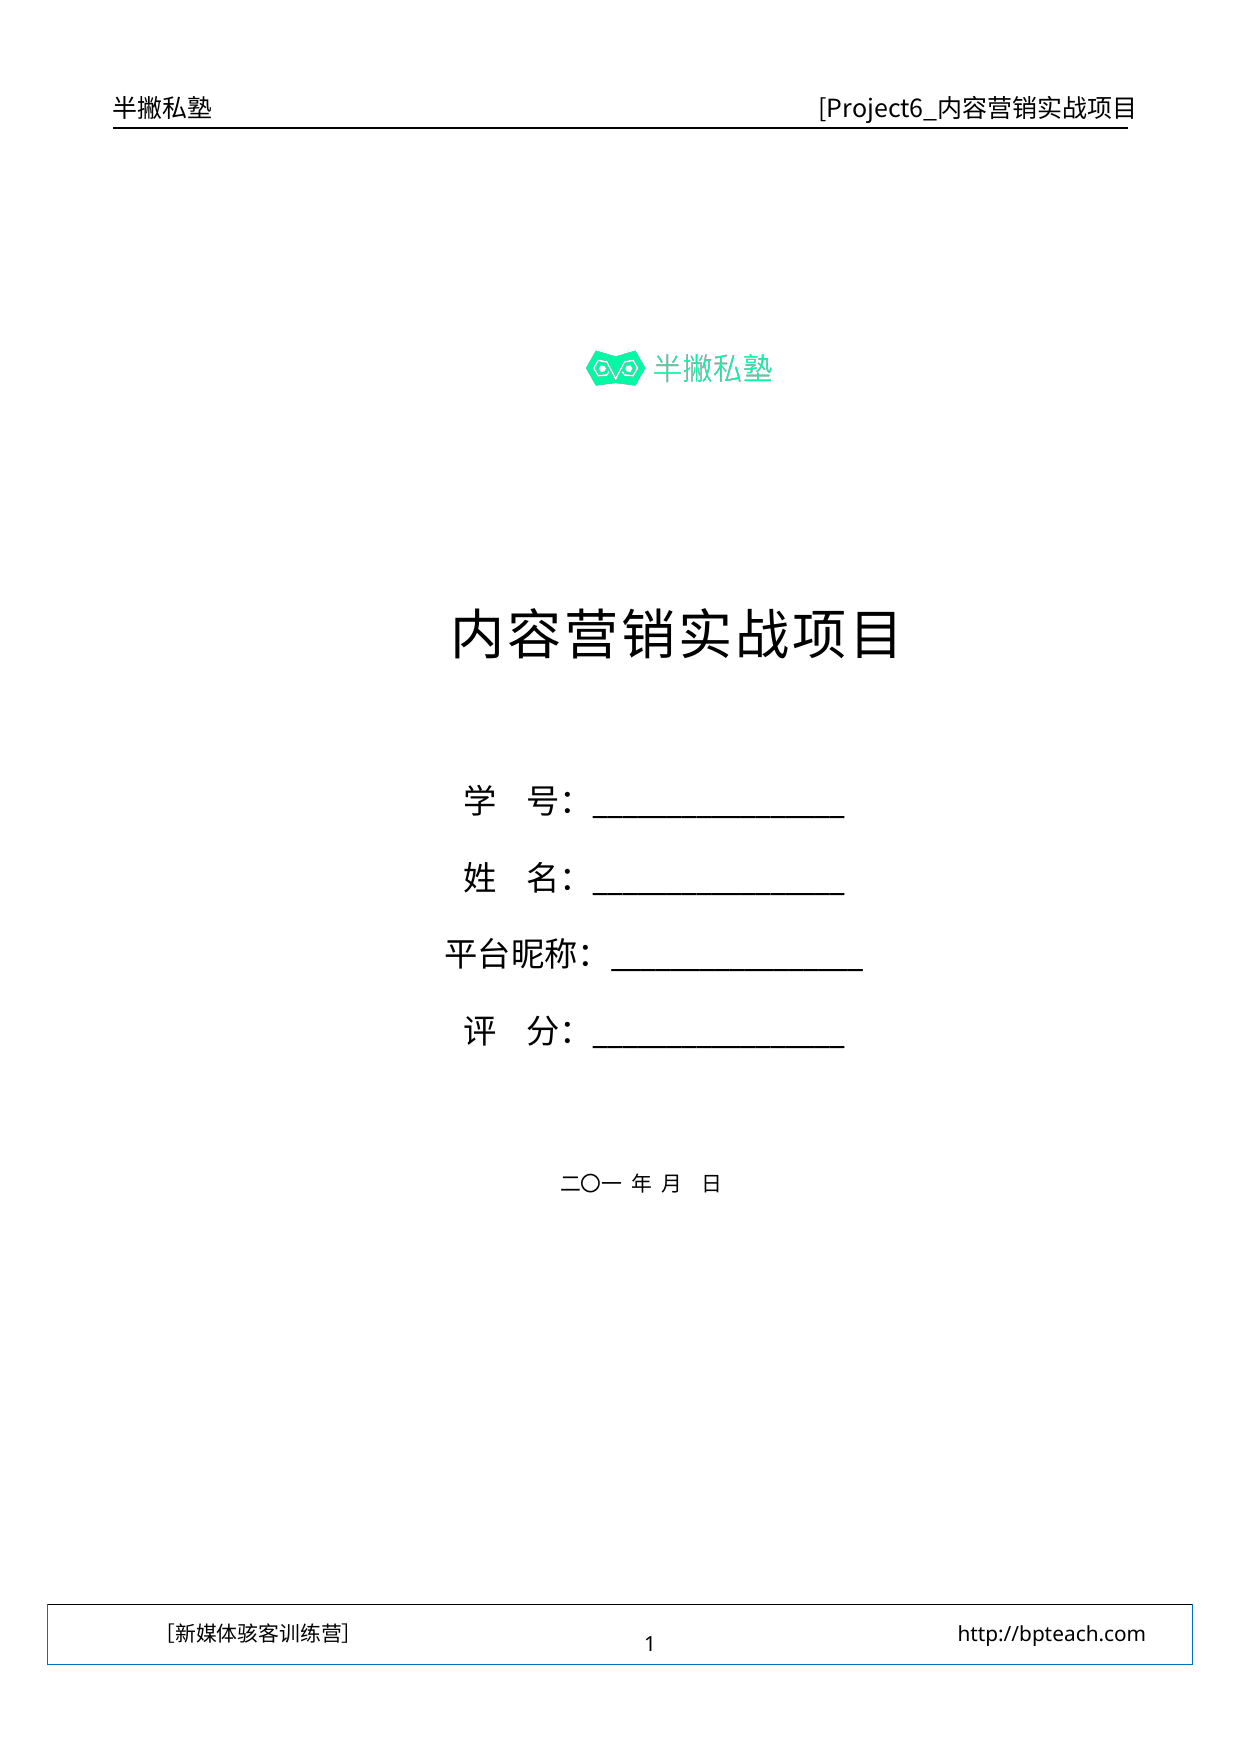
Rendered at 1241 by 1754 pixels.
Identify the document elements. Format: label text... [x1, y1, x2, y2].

text 评 分：_________________ [112, 1005, 1128, 1053]
text 学 号：_________________ [112, 774, 1128, 823]
text 二〇一 年 月 日 [112, 1167, 1128, 1197]
text 姓 名：_________________ [112, 851, 1128, 900]
text 平台昵称：_________________ [112, 928, 1128, 977]
text 内容营销实战项目 [112, 592, 1128, 670]
picture [558, 340, 799, 396]
